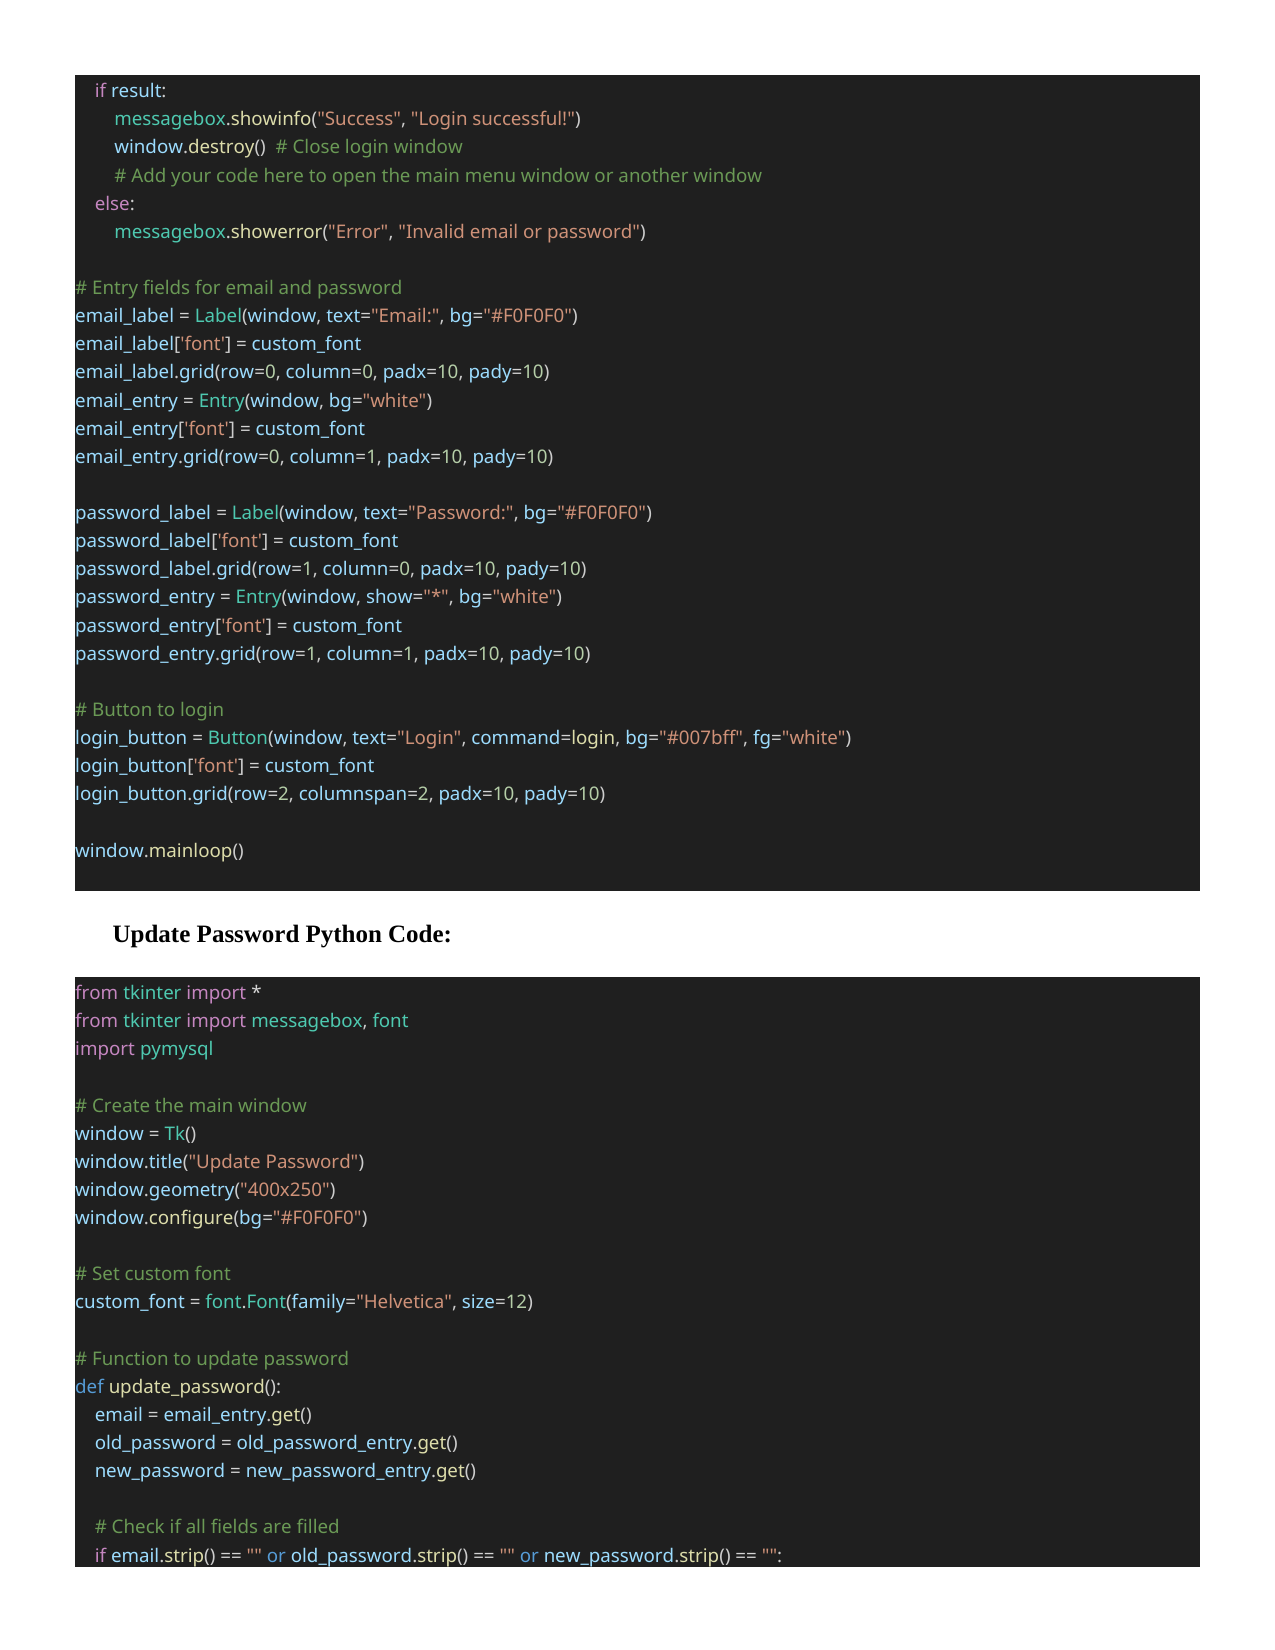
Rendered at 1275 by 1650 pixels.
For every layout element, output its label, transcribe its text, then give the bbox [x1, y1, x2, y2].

text email_label.grid(row=0, column=0, padx=10, pady=10) [75, 356, 1200, 384]
text # Button to login [75, 694, 1200, 722]
list Update Password Python Code: [112, 919, 1200, 948]
text if result: [75, 75, 1200, 103]
text from tkinter import * [75, 977, 1200, 1005]
text password_label['font'] = custom_font [75, 525, 1200, 553]
text window.destroy() # Close login window [75, 131, 1200, 159]
text password_entry.grid(row=1, column=1, padx=10, pady=10) [75, 637, 1200, 666]
text password_label = Label(window, text="Password:", bg="#F0F0F0") [75, 497, 1200, 525]
text email_label['font'] = custom_font [75, 328, 1200, 356]
text def update_password(): [75, 1371, 1200, 1399]
text window.title("Update Password") [75, 1146, 1200, 1174]
text password_entry = Entry(window, show="*", bg="white") [75, 581, 1200, 609]
text password_entry['font'] = custom_font [75, 609, 1200, 637]
text # Add your code here to open the main menu window or another window [75, 159, 1200, 187]
text email = email_entry.get() [75, 1399, 1200, 1427]
text import pymysql [75, 1033, 1200, 1061]
text login_button.grid(row=2, columnspan=2, padx=10, pady=10) [75, 778, 1200, 806]
text window.configure(bg="#F0F0F0") [75, 1202, 1200, 1230]
text # Function to update password [75, 1342, 1200, 1371]
text window = Tk() [75, 1117, 1200, 1146]
text messagebox.showerror("Error", "Invalid email or password") [75, 216, 1200, 244]
text email_entry['font'] = custom_font [75, 412, 1200, 441]
text login_button = Button(window, text="Login", command=login, bg="#007bff", fg="white") [75, 722, 1200, 750]
text window.geometry("400x250") [75, 1174, 1200, 1202]
text password_label.grid(row=1, column=0, padx=10, pady=10) [75, 553, 1200, 581]
text else: [75, 187, 1200, 216]
text messagebox.showinfo("Success", "Login successful!") [75, 103, 1200, 131]
text # Entry fields for email and password [75, 272, 1200, 300]
text # Create the main window [75, 1089, 1200, 1117]
text window.mainloop() [75, 834, 1200, 862]
text email_label = Label(window, text="Email:", bg="#F0F0F0") [75, 300, 1200, 328]
text if email.strip() == "" or old_password.strip() == "" or new_password.strip() == "": [75, 1539, 1200, 1567]
text old_password = old_password_entry.get() [75, 1427, 1200, 1455]
text from tkinter import messagebox, font [75, 1005, 1200, 1033]
text # Check if all fields are filled [75, 1511, 1200, 1539]
text email_entry = Entry(window, bg="white") [75, 384, 1200, 412]
text login_button['font'] = custom_font [75, 750, 1200, 778]
text custom_font = font.Font(family="Helvetica", size=12) [75, 1286, 1200, 1314]
text new_password = new_password_entry.get() [75, 1455, 1200, 1483]
text email_entry.grid(row=0, column=1, padx=10, pady=10) [75, 441, 1200, 469]
text # Set custom font [75, 1258, 1200, 1286]
